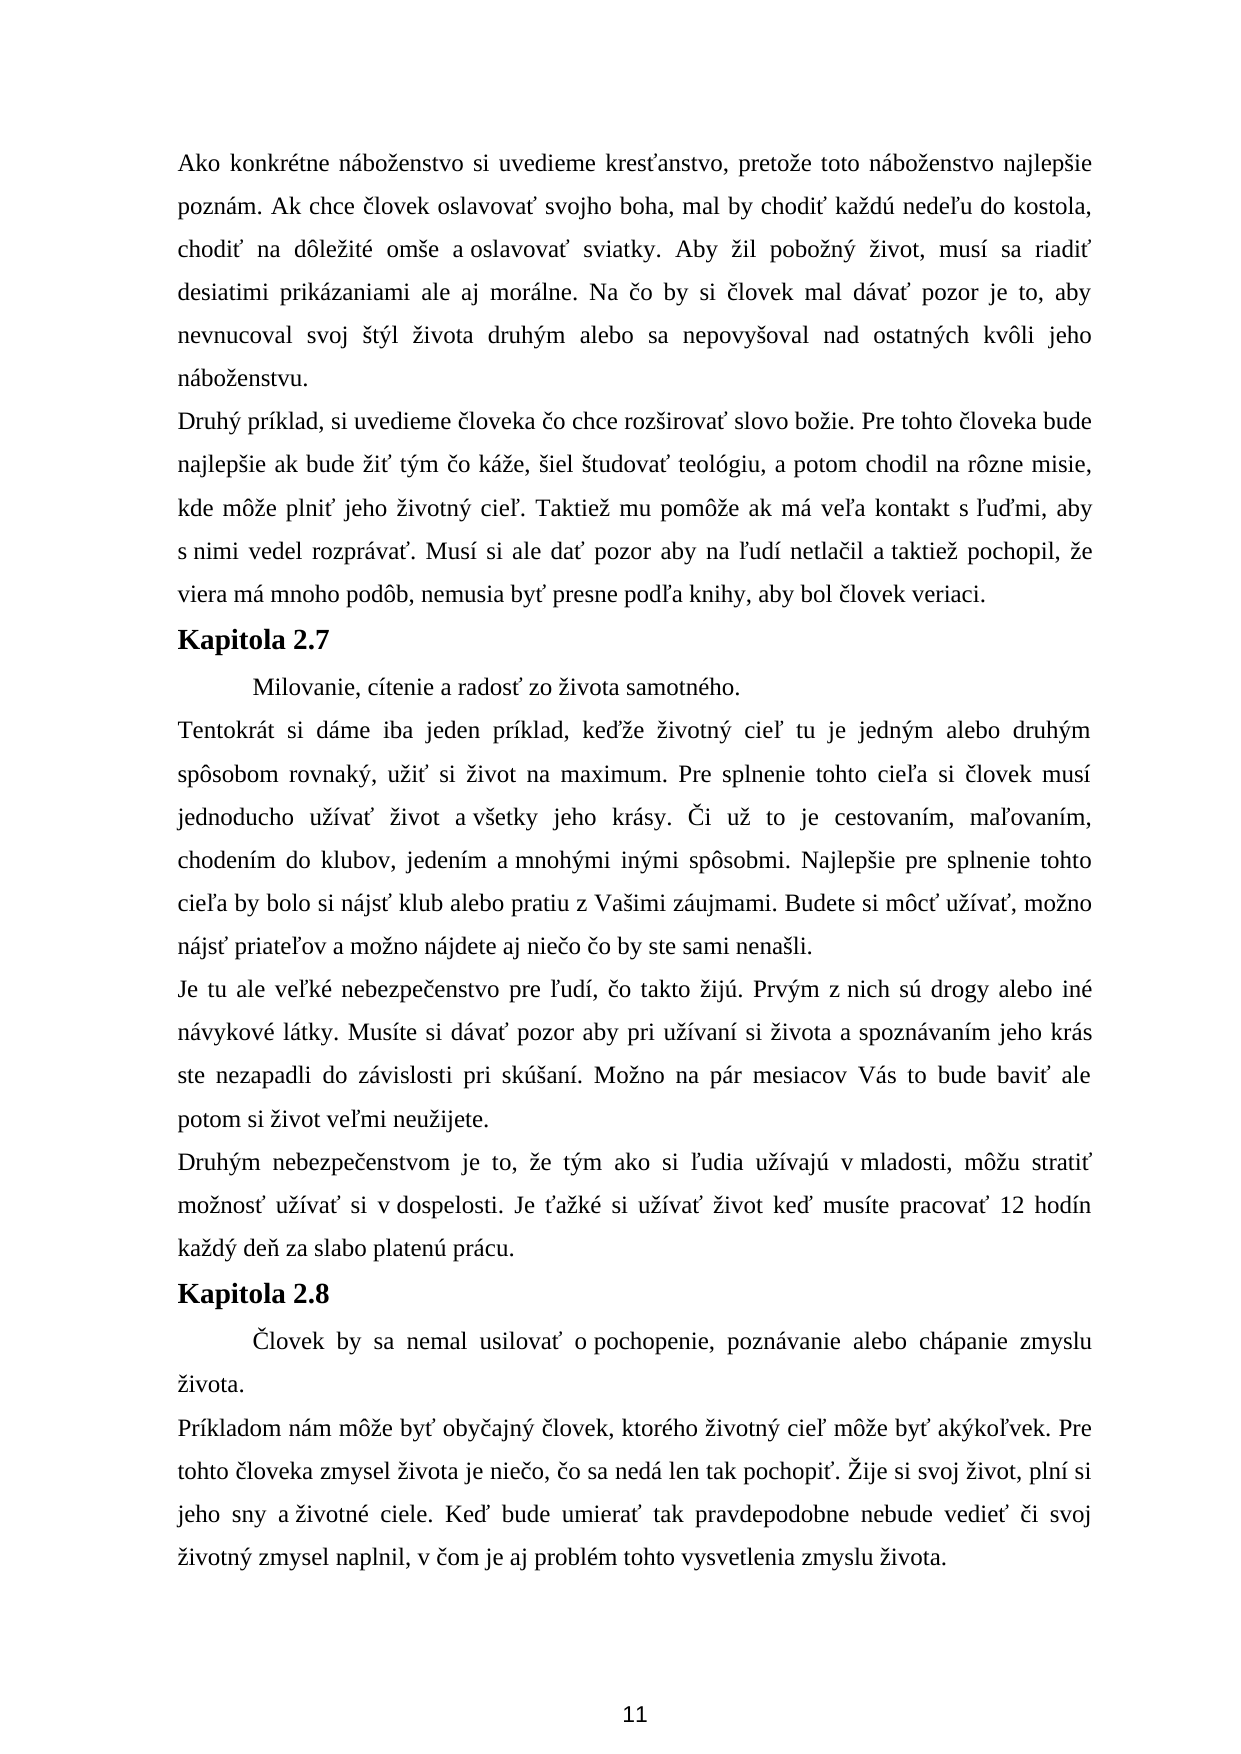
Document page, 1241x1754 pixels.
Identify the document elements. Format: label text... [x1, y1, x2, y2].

text Druhým nebezpečenstvom je to, že tým ako si ľudia užívajú v mladosti, môžu stratiť možnosť užívať si v dospelosti. Je ťažké si užívať život keď musíte pracovať 12 hodín každý deň za slabo platenú prácu. [177, 1147, 1092, 1262]
text Milovanie, cítenie a radosť zo života samotného. [177, 672, 1092, 701]
text Je tu ale veľké nebezpečenstvo pre ľudí, čo takto žijú. Prvým z nich sú drogy alebo iné návykové látky. Musíte si dávať pozor aby pri užívaní si života a spoznávaním jeho krás ste nezapadli do závislosti pri skúšaní. Možno na pár mesiacov Vás to bude baviť ale potom si život veľmi neužijete. [177, 974, 1092, 1132]
text Kapitola 2.7 [177, 622, 1092, 656]
text Človek by sa nemal usilovať o pochopenie, poznávanie alebo chápanie zmyslu života. [177, 1326, 1092, 1398]
text Druhý príklad, si uvedieme človeka čo chce rozširovať slovo božie. Pre tohto človeka bude najlepšie ak bude žiť tým čo káže, šiel študovať teológiu, a potom chodil na rôzne misie, kde môže plniť jeho životný cieľ. Taktiež mu pomôže ak má veľa kontakt s ľuďmi, aby s nimi vedel rozprávať. Musí si ale dať pozor aby na ľudí netlačil a taktiež pochopil, že viera má mnoho podôb, nemusia byť presne podľa knihy, aby bol človek veriaci. [177, 406, 1092, 608]
text Príkladom nám môže byť obyčajný človek, ktorého životný cieľ môže byť akýkoľvek. Pre tohto človeka zmysel života je niečo, čo sa nedá len tak pochopiť. Žije si svoj život, plní si jeho sny a životné ciele. Keď bude umierať tak pravdepodobne nebude vedieť či svoj životný zmysel naplnil, v čom je aj problém tohto vysvetlenia zmyslu života. [177, 1413, 1092, 1571]
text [177, 148, 1092, 392]
text Kapitola 2.8 [177, 1276, 1092, 1310]
text Tentokrát si dáme iba jeden príklad, keďže životný cieľ tu je jedným alebo druhým spôsobom rovnaký, užiť si život na maximum. Pre splnenie tohto cieľa si človek musí jednoducho užívať život a všetky jeho krásy. Či už to je cestovaním, maľovaním, chodením do klubov, jedením a mnohými inými spôsobmi. Najlepšie pre splnenie tohto cieľa by bolo si nájsť klub alebo pratiu z Vašimi záujmami. Budete si môcť užívať, možno nájsť priateľov a možno nájdete aj niečo čo by ste sami nenašli. [177, 716, 1092, 960]
